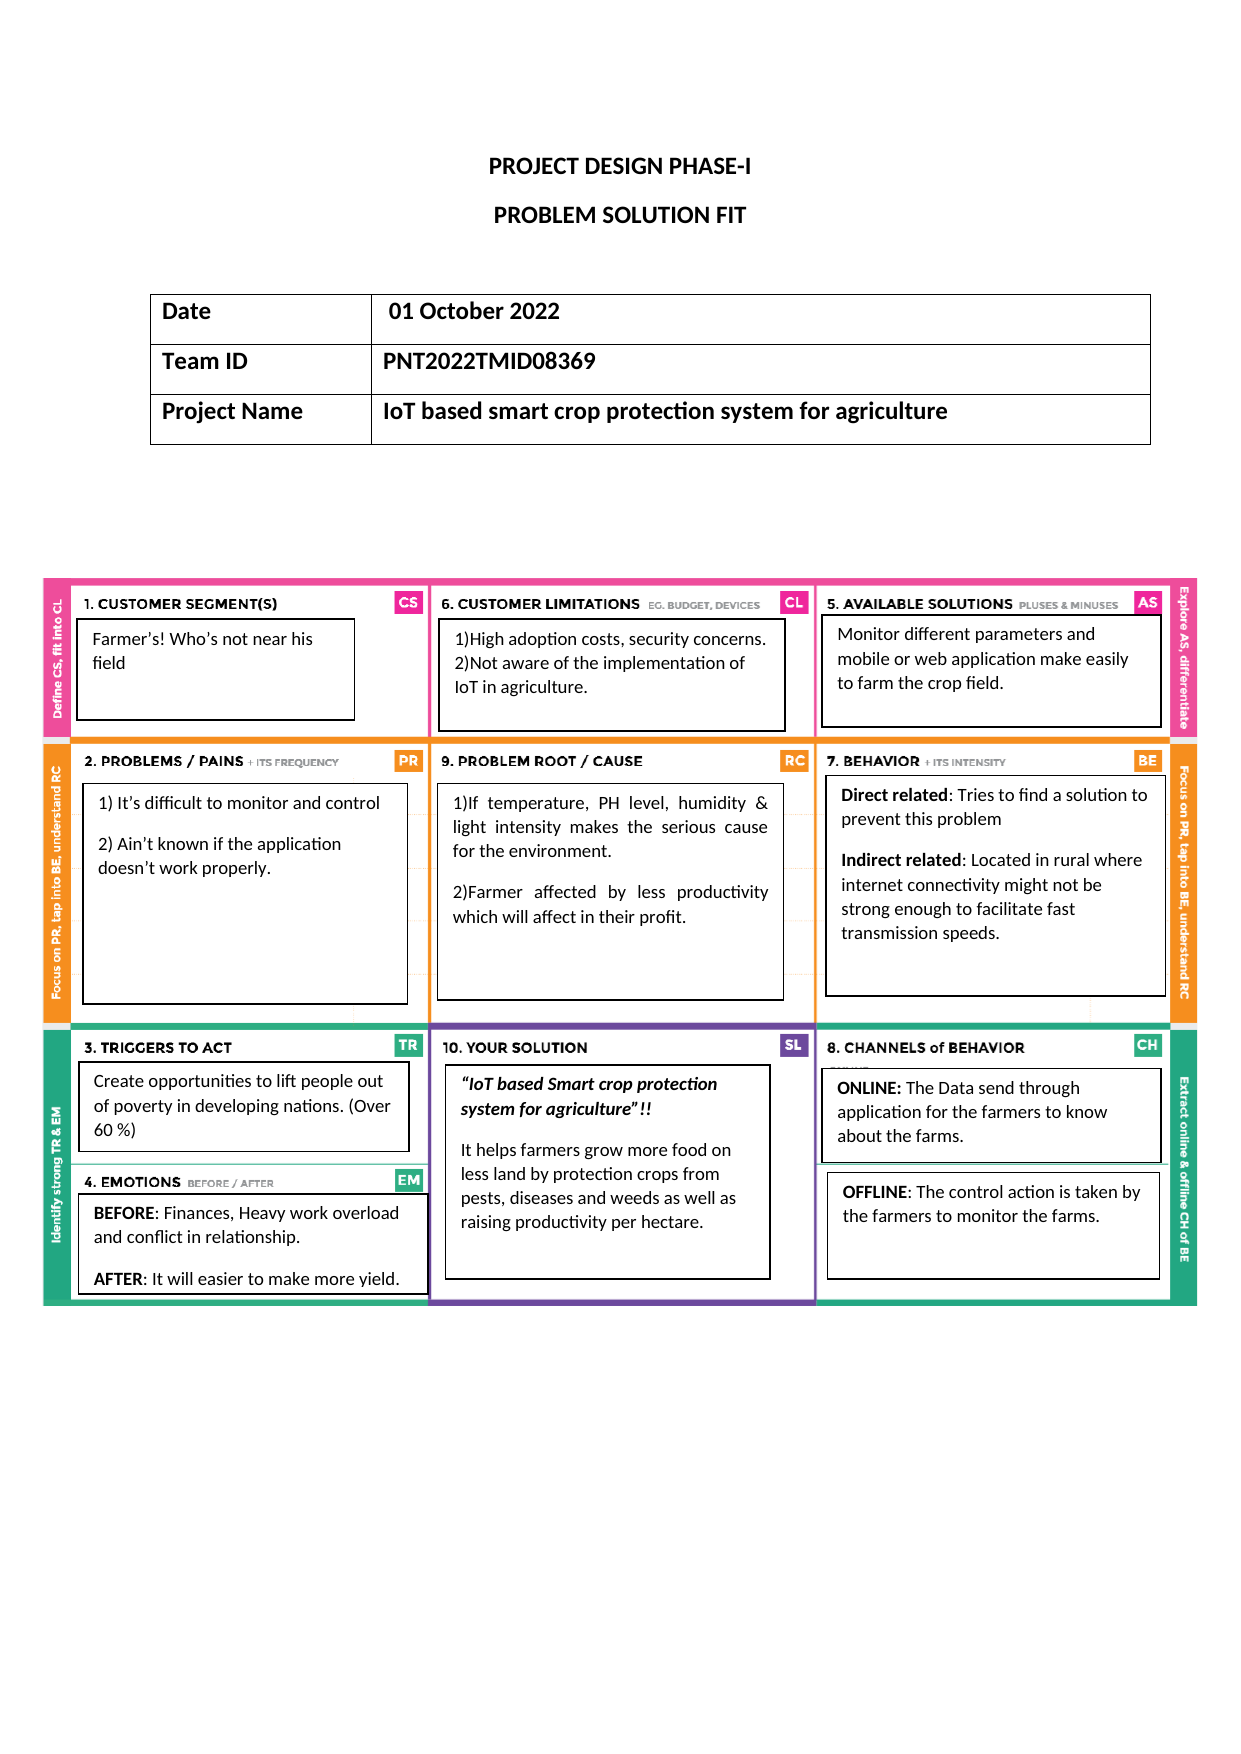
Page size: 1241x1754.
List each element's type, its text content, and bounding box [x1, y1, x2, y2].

table_cell PNT2022TMID08369 [372, 345, 1150, 394]
table_cell IoT based smart crop protection system for agriculture [372, 395, 1150, 444]
table_header Date [151, 295, 371, 344]
table_cell Team ID [151, 345, 371, 394]
text PROJECT DESIGN PHASE-I [150, 150, 1090, 181]
text PROBLEM SOLUTION FIT [150, 199, 1090, 229]
table_header 01 October 2022 [372, 295, 1150, 344]
picture [42, 578, 1198, 1306]
table_cell Project Name [151, 395, 371, 444]
